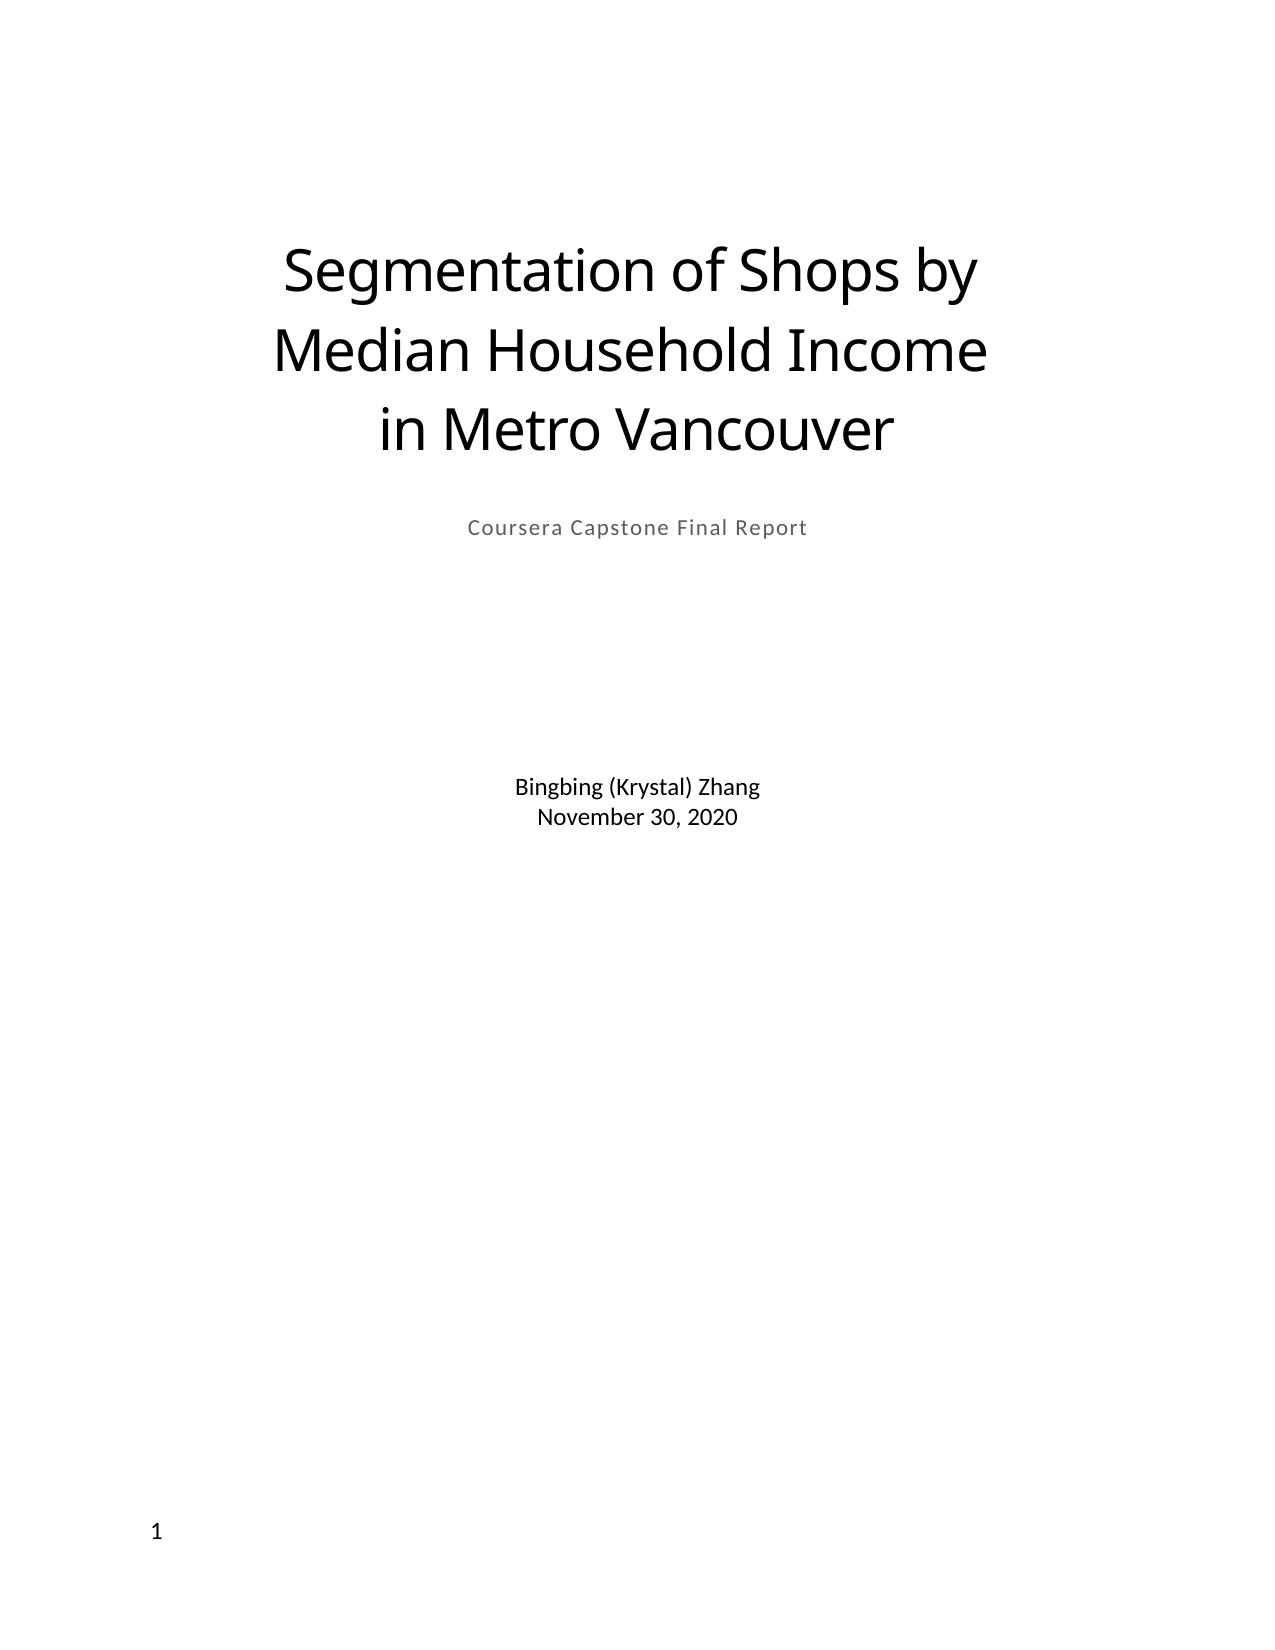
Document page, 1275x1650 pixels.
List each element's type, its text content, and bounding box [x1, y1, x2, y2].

title Segmentation of Shops by Median Household Income in Metro Vancouver [150, 229, 1125, 468]
text November 30, 2020 [150, 801, 1125, 832]
subtitle Coursera Capstone Final Report [150, 513, 1125, 541]
text Bingbing (Krystal) Zhang [150, 771, 1125, 801]
